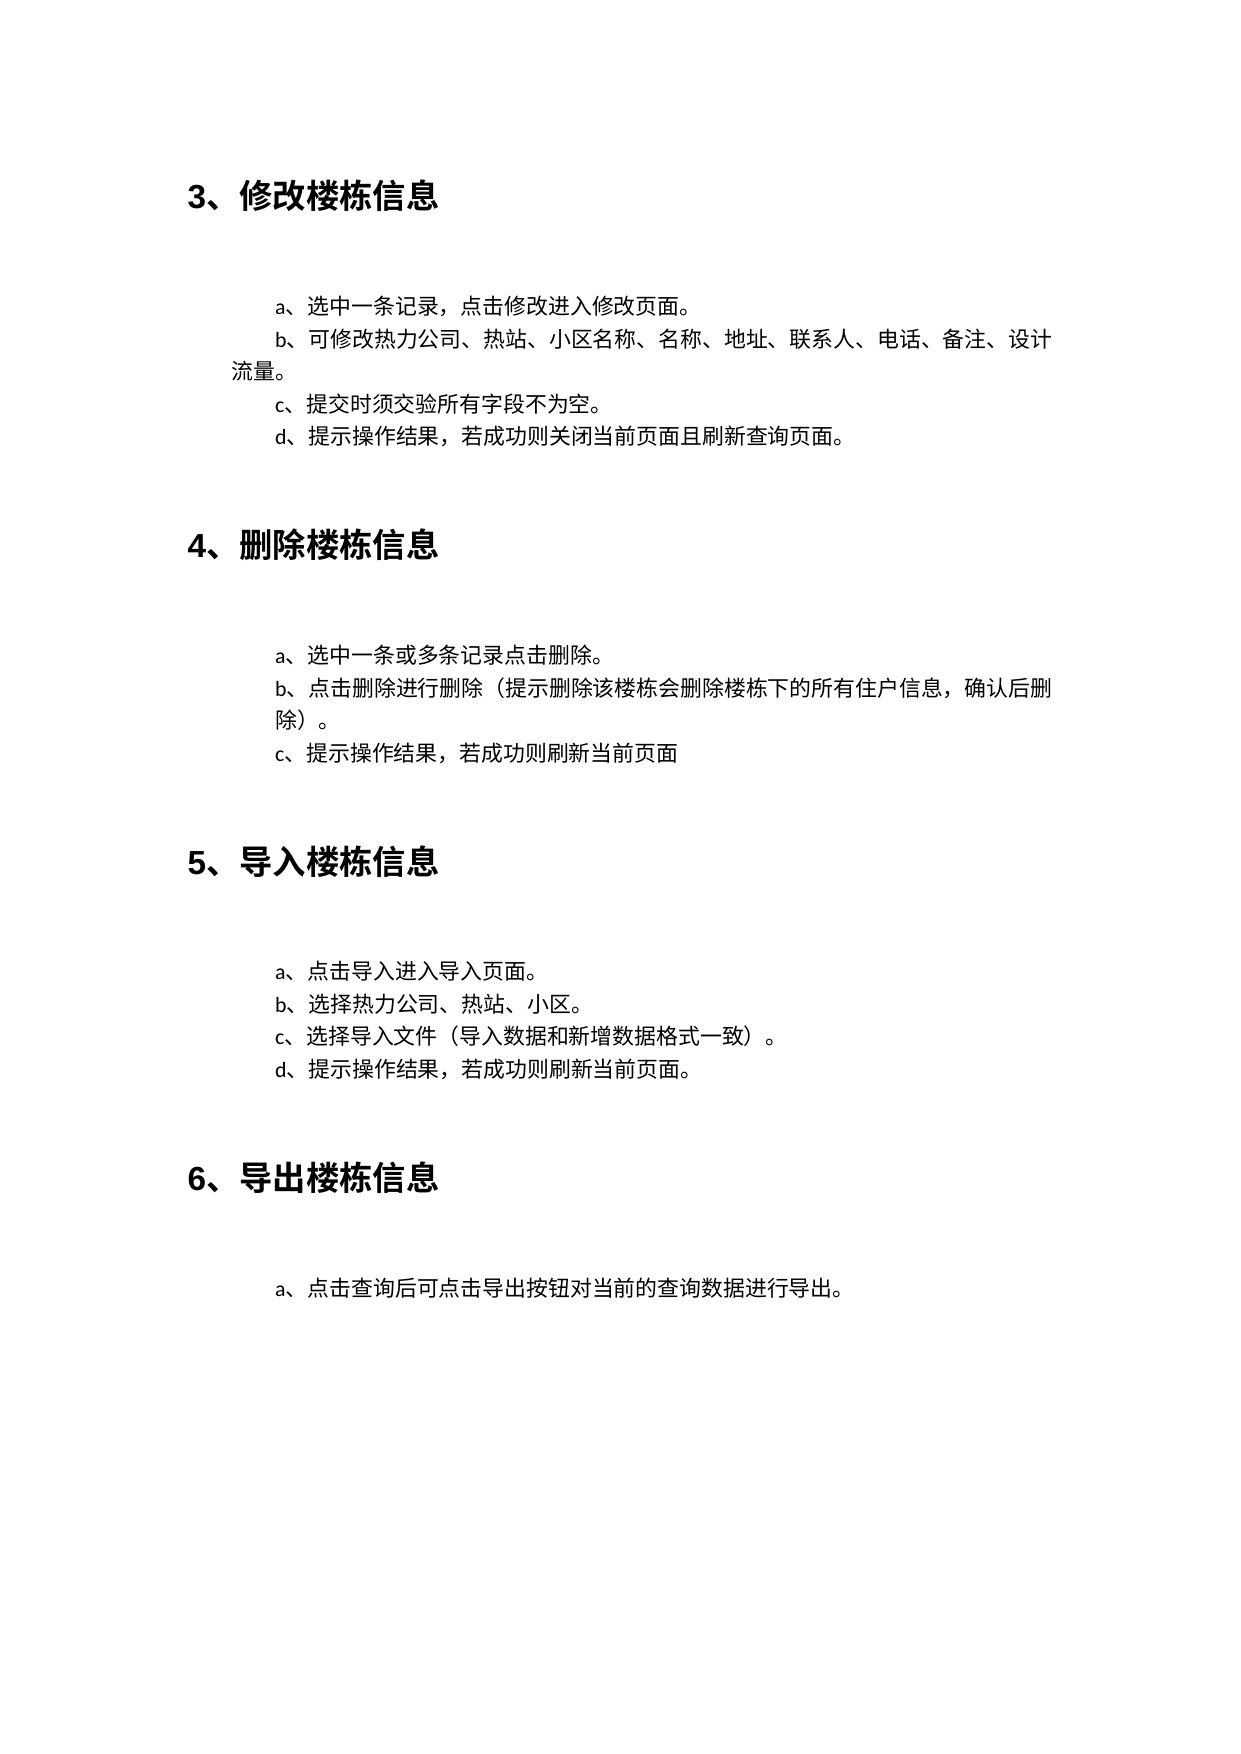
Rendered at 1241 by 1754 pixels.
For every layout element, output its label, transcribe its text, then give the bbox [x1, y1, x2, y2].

list 选择导入文件（导入数据和新增数据格式一致）。 [231, 1019, 1053, 1051]
list c、提示操作结果，若成功则刷新当前页面 [231, 735, 1053, 768]
list 选中一条记录，点击修改进入修改页面。 [231, 289, 1053, 321]
subtitle 删除楼栋信息 [187, 511, 1053, 576]
list 提示操作结果，若成功则刷新当前页面。 [231, 1051, 1053, 1084]
list 点击导入进入导入页面。 [231, 954, 1053, 986]
list b、点击删除进行删除（提示删除该楼栋会删除楼栋下的所有住户信息，确认后删除）。 [275, 670, 1053, 735]
list 选择热力公司、热站、小区。 [231, 986, 1053, 1019]
subtitle 导入楼栋信息 [187, 827, 1053, 892]
list 提交时须交验所有字段不为空。 [231, 386, 1053, 419]
subtitle 修改楼栋信息 [187, 162, 1053, 227]
list a、选中一条或多条记录点击删除。 [275, 638, 1053, 670]
subtitle 导出楼栋信息 [187, 1143, 1053, 1208]
list 可修改热力公司、热站、小区名称、名称、地址、联系人、电话、备注、设计流量。 [231, 321, 1053, 386]
list a、点击查询后可点击导出按钮对当前的查询数据进行导出。 [275, 1270, 1053, 1303]
list 提示操作结果，若成功则关闭当前页面且刷新查询页面。 [231, 419, 1053, 451]
